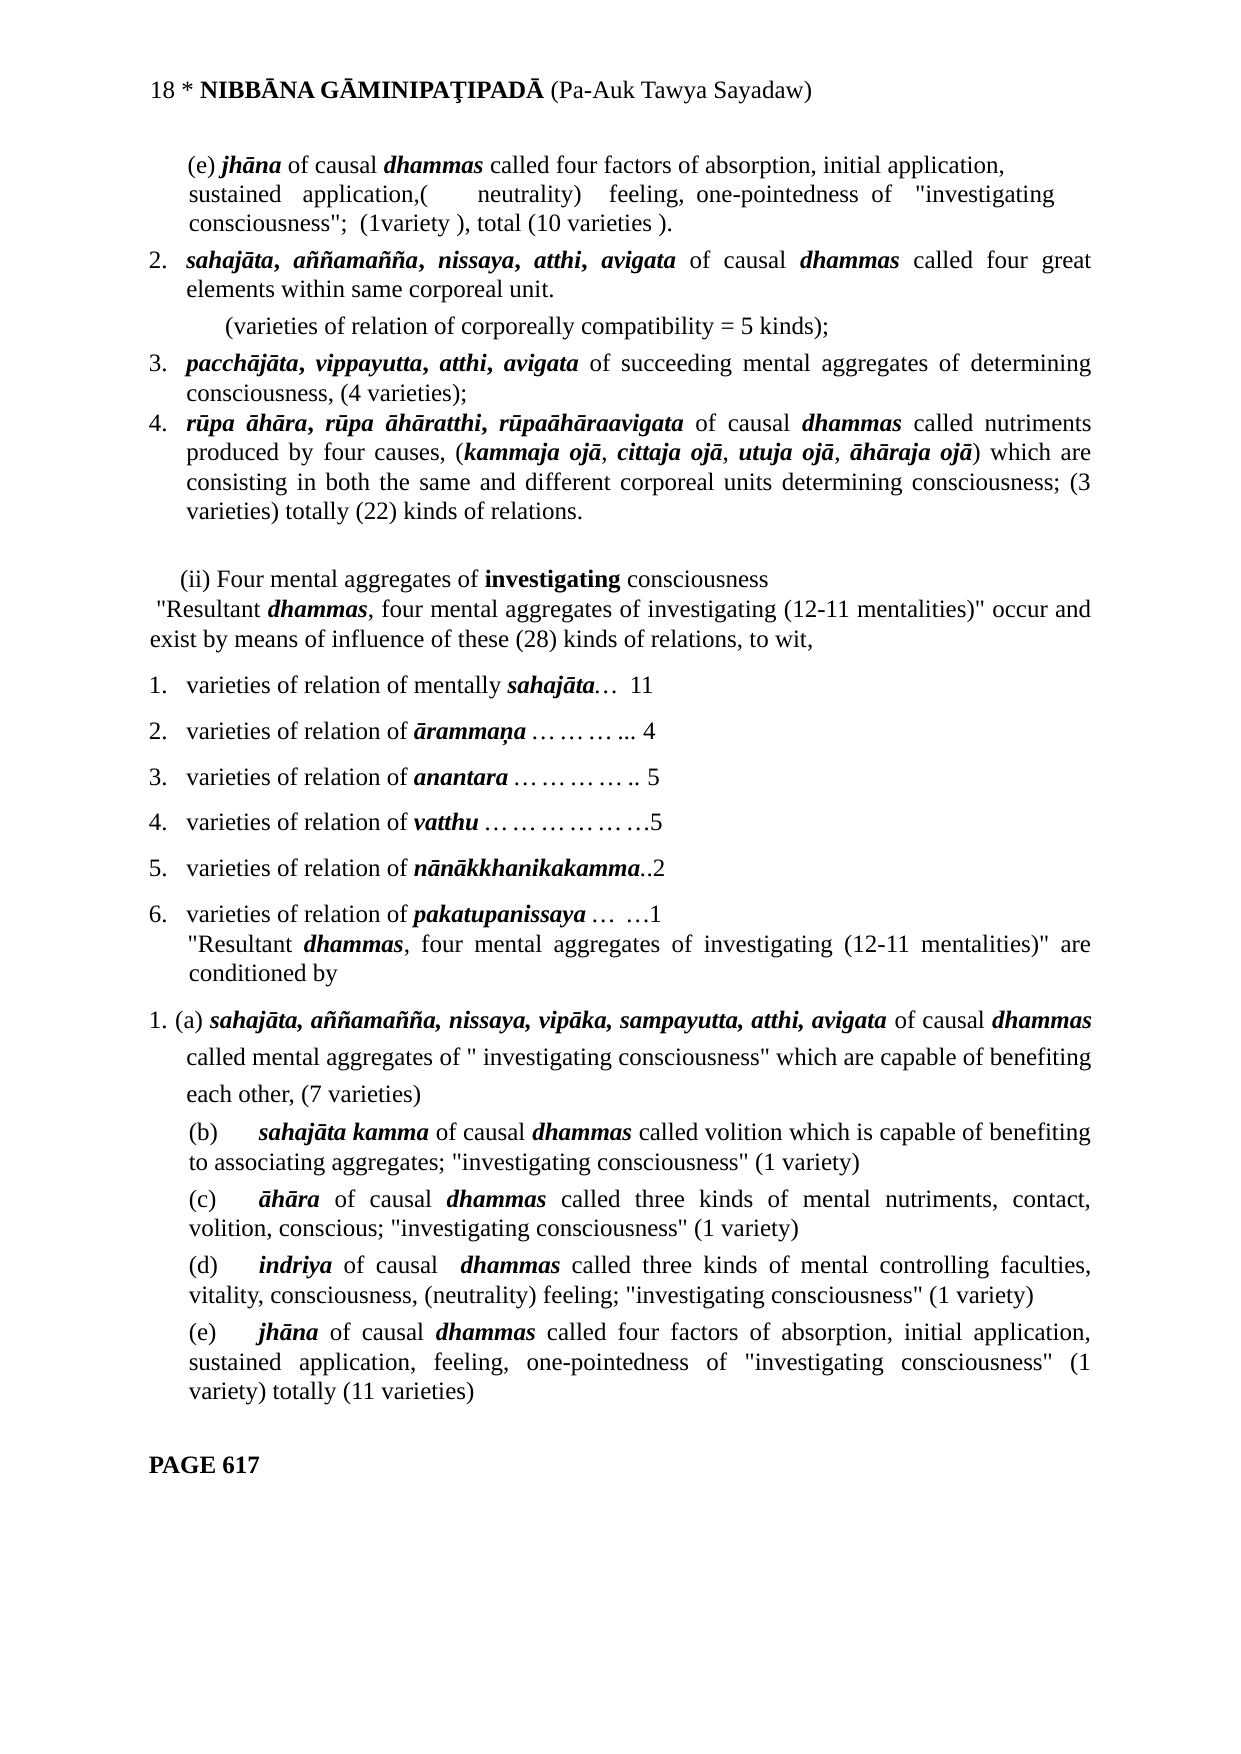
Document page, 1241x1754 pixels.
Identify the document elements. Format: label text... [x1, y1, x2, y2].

subtitle PAGE 617 [148, 1451, 1092, 1479]
text 1. (a) sahajāta, aññamañña, nissaya, vipāka, sampayutta, atthi, avigata of causal dhammas called mental aggregates of " investigating consciousness" which are capable of benefiting each other, (7 varieties) [148, 1005, 1092, 1108]
list varieties of relation of pakatupanissaya … …1 [148, 899, 1092, 928]
list varieties of relation of nānākkhanikakamma..2 [148, 853, 1092, 882]
text (e) jhāna of causal dhammas called four factors of absorption, initial application, sustained application,( neutrality) feeling, one-pointedness of "investigating consciousness"; (1variety ), total (10 varieties ). [187, 150, 1092, 236]
list pacchājāta, vippayutta, atthi, avigata of succeeding mental aggregates of determining consciousness, (4 varieties); [148, 348, 1092, 406]
list āhāra of causal dhammas called three kinds of mental nutriments, contact, volition, conscious; "investigating consciousness" (1 variety) [188, 1184, 1092, 1242]
list sahajāta, aññamañña, nissaya, atthi, avigata of causal dhammas called four great elements within same corporeal unit. [148, 245, 1092, 303]
list varieties of relation of mentally sahajāta… 11 [148, 670, 1092, 699]
list sahajāta kamma of causal dhammas called volition which is capable of benefiting to associating aggregates; "investigating consciousness" (1 variety) [188, 1117, 1092, 1175]
list rūpa āhāra, rūpa āhāratthi, rūpaāhāraavigata of causal dhammas called nutriments produced by four causes, (kammaja ojā, cittaja ojā, utuja ojā, āhāraja ojā) which are consisting in both the same and different corporeal units determining consciousness; (3 varieties) totally (22) kinds of relations. [148, 408, 1092, 525]
list indriya of causal dhammas called three kinds of mental controlling faculties, vitality, consciousness, (neutrality) feeling; "investigating consciousness" (1 variety) [188, 1250, 1092, 1309]
list varieties of relation of vatthu … … … … … …5 [148, 807, 1092, 836]
list varieties of relation of ārammaņa … … … ... 4 [148, 716, 1092, 745]
list jhāna of causal dhammas called four factors of absorption, initial application, sustained application, feeling, one-pointedness of "investigating consciousness" (1 variety) totally (11 varieties) [188, 1317, 1092, 1405]
text (ii) Four mental aggregates of investigating consciousness [148, 564, 1092, 593]
text "Resultant dhammas, four mental aggregates of investigating (12-11 mentalities)" occur and exist by means of influence of these (28) kinds of relations, to wit, [148, 594, 1092, 653]
text (varieties of relation of corporeally compatibility = 5 kinds); [225, 311, 1092, 340]
list varieties of relation of anantara … … … … .. 5 [148, 762, 1092, 791]
text "Resultant dhammas, four mental aggregates of investigating (12-11 mentalities)" are conditioned by [187, 929, 1092, 987]
